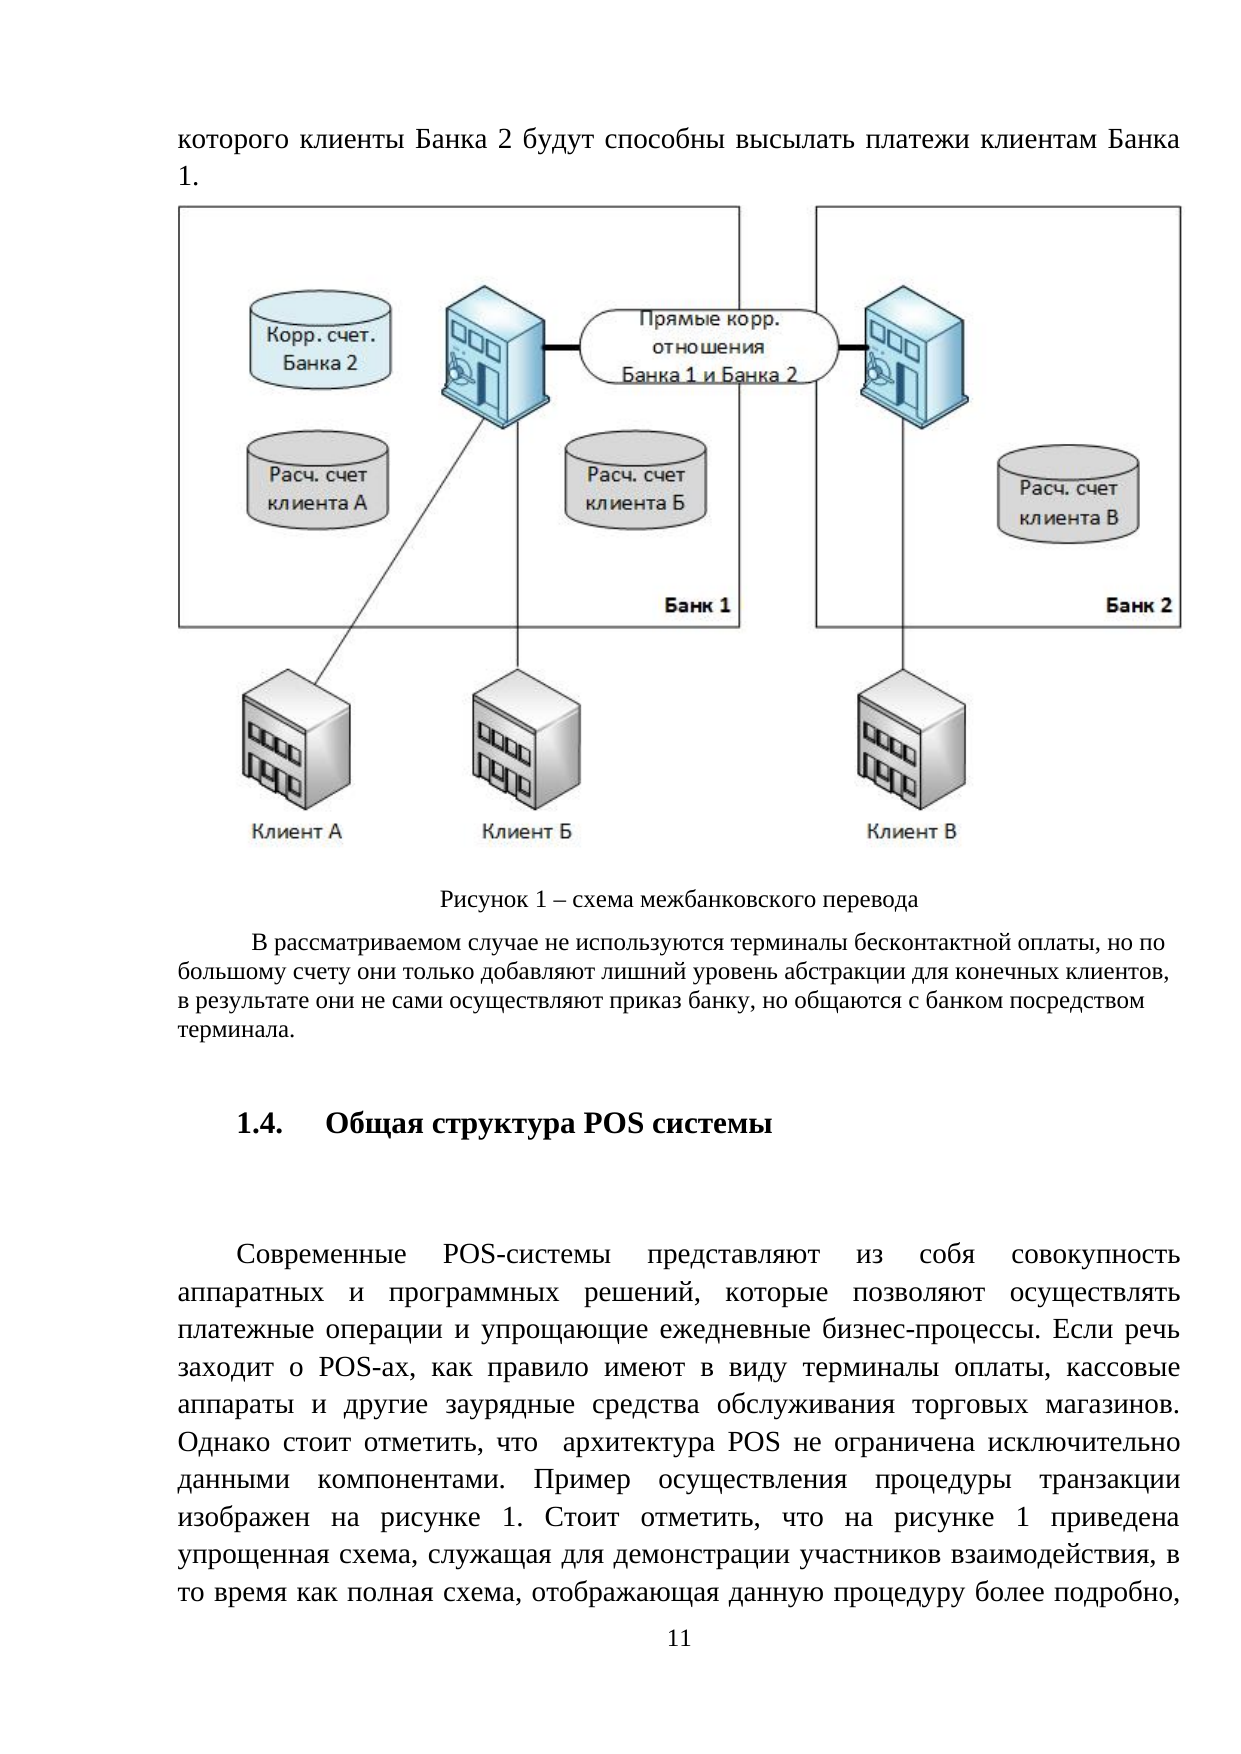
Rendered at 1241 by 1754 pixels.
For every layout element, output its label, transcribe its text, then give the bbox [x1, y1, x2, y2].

text В рассматриваемом случае не используются терминалы бесконтактной оплаты, но по большому счету они только добавляют лишний уровень абстракции для конечных клиентов, в результате они не сами осуществляют приказ банку, но общаются с банком посредством терминала. [177, 927, 1181, 1042]
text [177, 1234, 1181, 1609]
subtitle Общая структура POS системы [236, 1105, 1181, 1141]
text Рисунок 1 – схема межбанковского перевода [177, 884, 1181, 913]
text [177, 118, 1181, 193]
picture [177, 205, 1186, 858]
